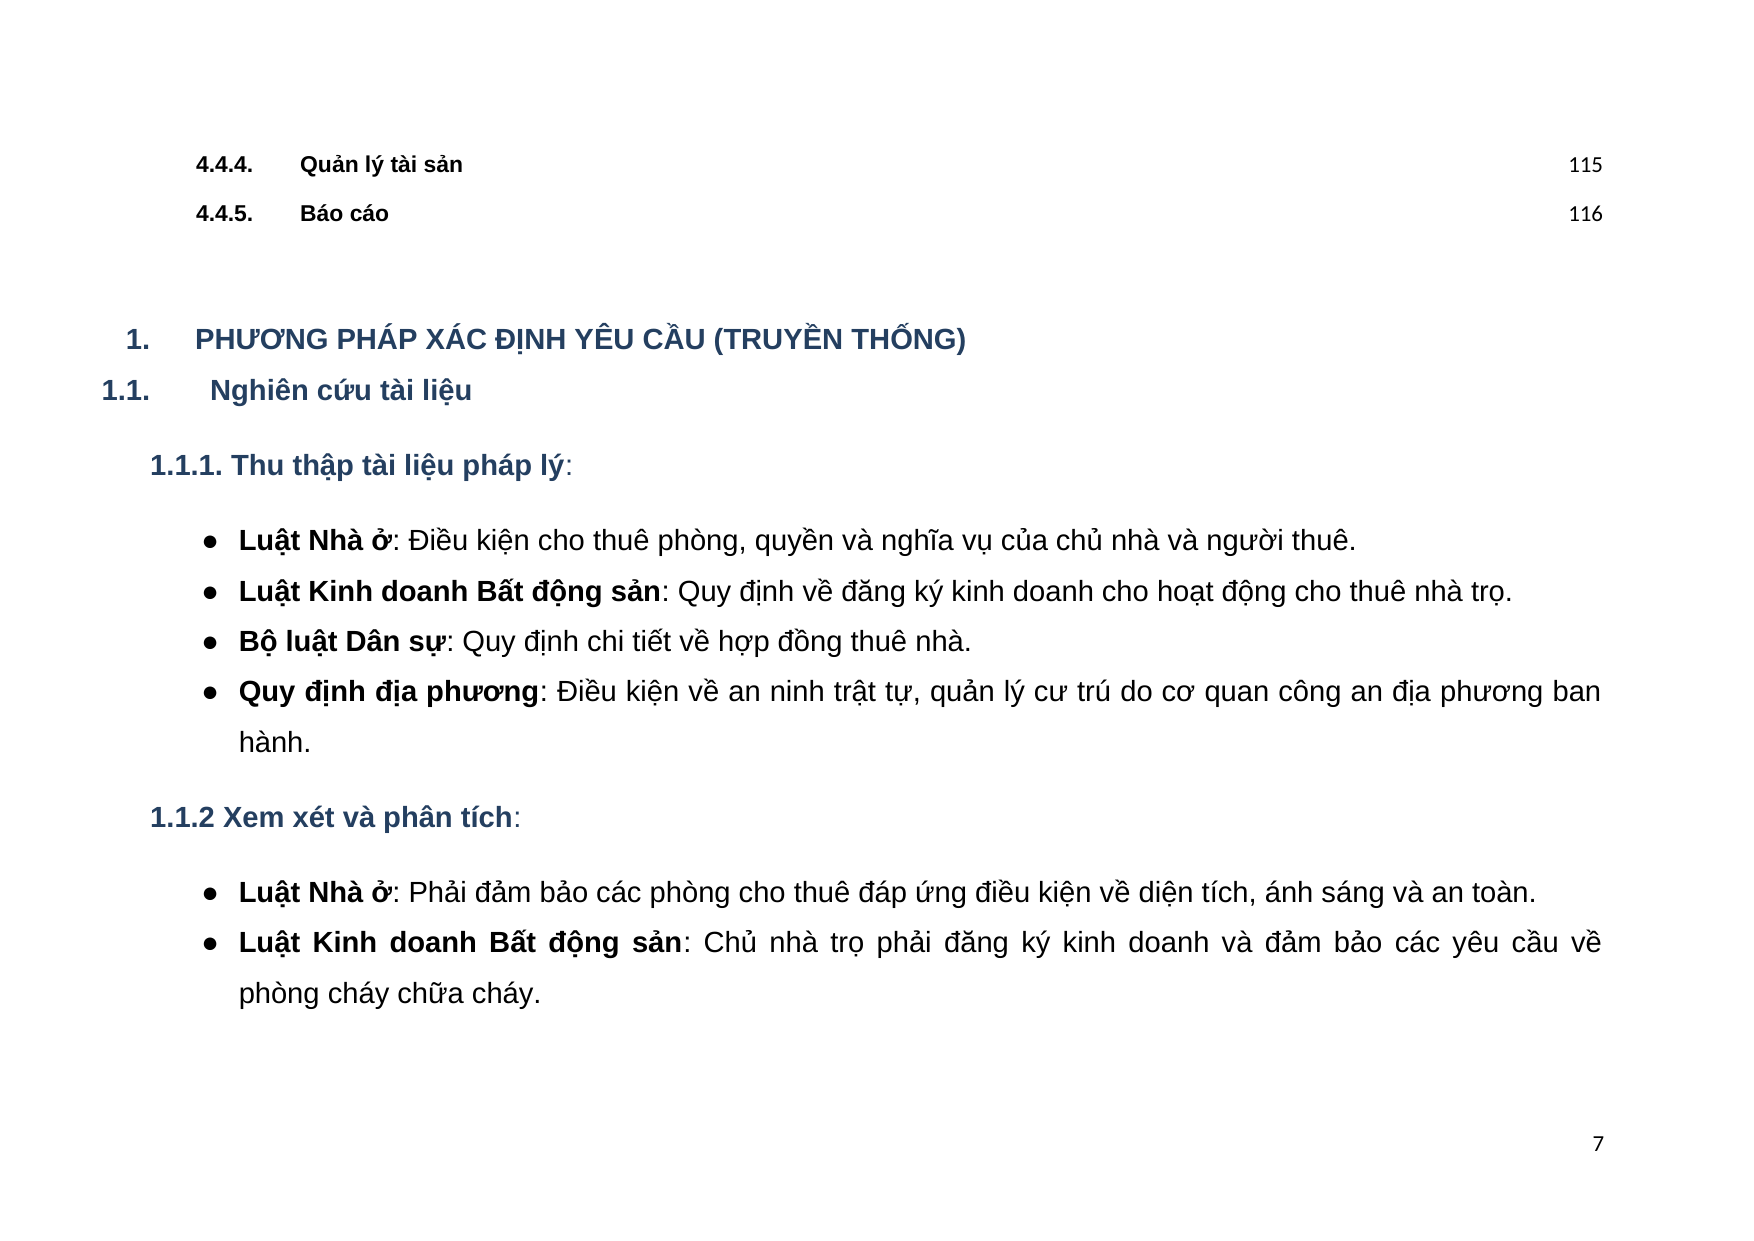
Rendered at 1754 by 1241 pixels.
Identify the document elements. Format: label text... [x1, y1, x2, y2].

subtitle 1.1.2 Xem xét và phân tích: [150, 800, 1604, 833]
list Quy định địa phương: Điều kiện về an ninh trật tự, quản lý cư trú do cơ quan công an địa phương ban hành. [201, 674, 1604, 758]
list Luật Kinh doanh Bất động sản: Chủ nhà trọ phải đăng ký kinh doanh và đảm bảo các yêu cầu về phòng cháy chữa cháy. [201, 926, 1604, 1009]
list Luật Kinh doanh Bất động sản: Quy định về đăng ký kinh doanh cho hoạt động cho thuê nhà trọ. [201, 574, 1604, 607]
subtitle PHƯƠNG PHÁP XÁC ĐỊNH YÊU CẦU (TRUYỀN THỐNG) [150, 322, 1604, 356]
subtitle Nghiên cứu tài liệu [150, 373, 1604, 406]
list Luật Nhà ở: Phải đảm bảo các phòng cho thuê đáp ứng điều kiện về diện tích, ánh sáng và an toàn. [201, 875, 1604, 909]
list Bộ luật Dân sự: Quy định chi tiết về hợp đồng thuê nhà. [201, 624, 1604, 657]
subtitle 1.1.1. Thu thập tài liệu pháp lý: [150, 448, 1604, 482]
list Luật Nhà ở: Điều kiện cho thuê phòng, quyền và nghĩa vụ của chủ nhà và người thuê. [201, 523, 1604, 557]
